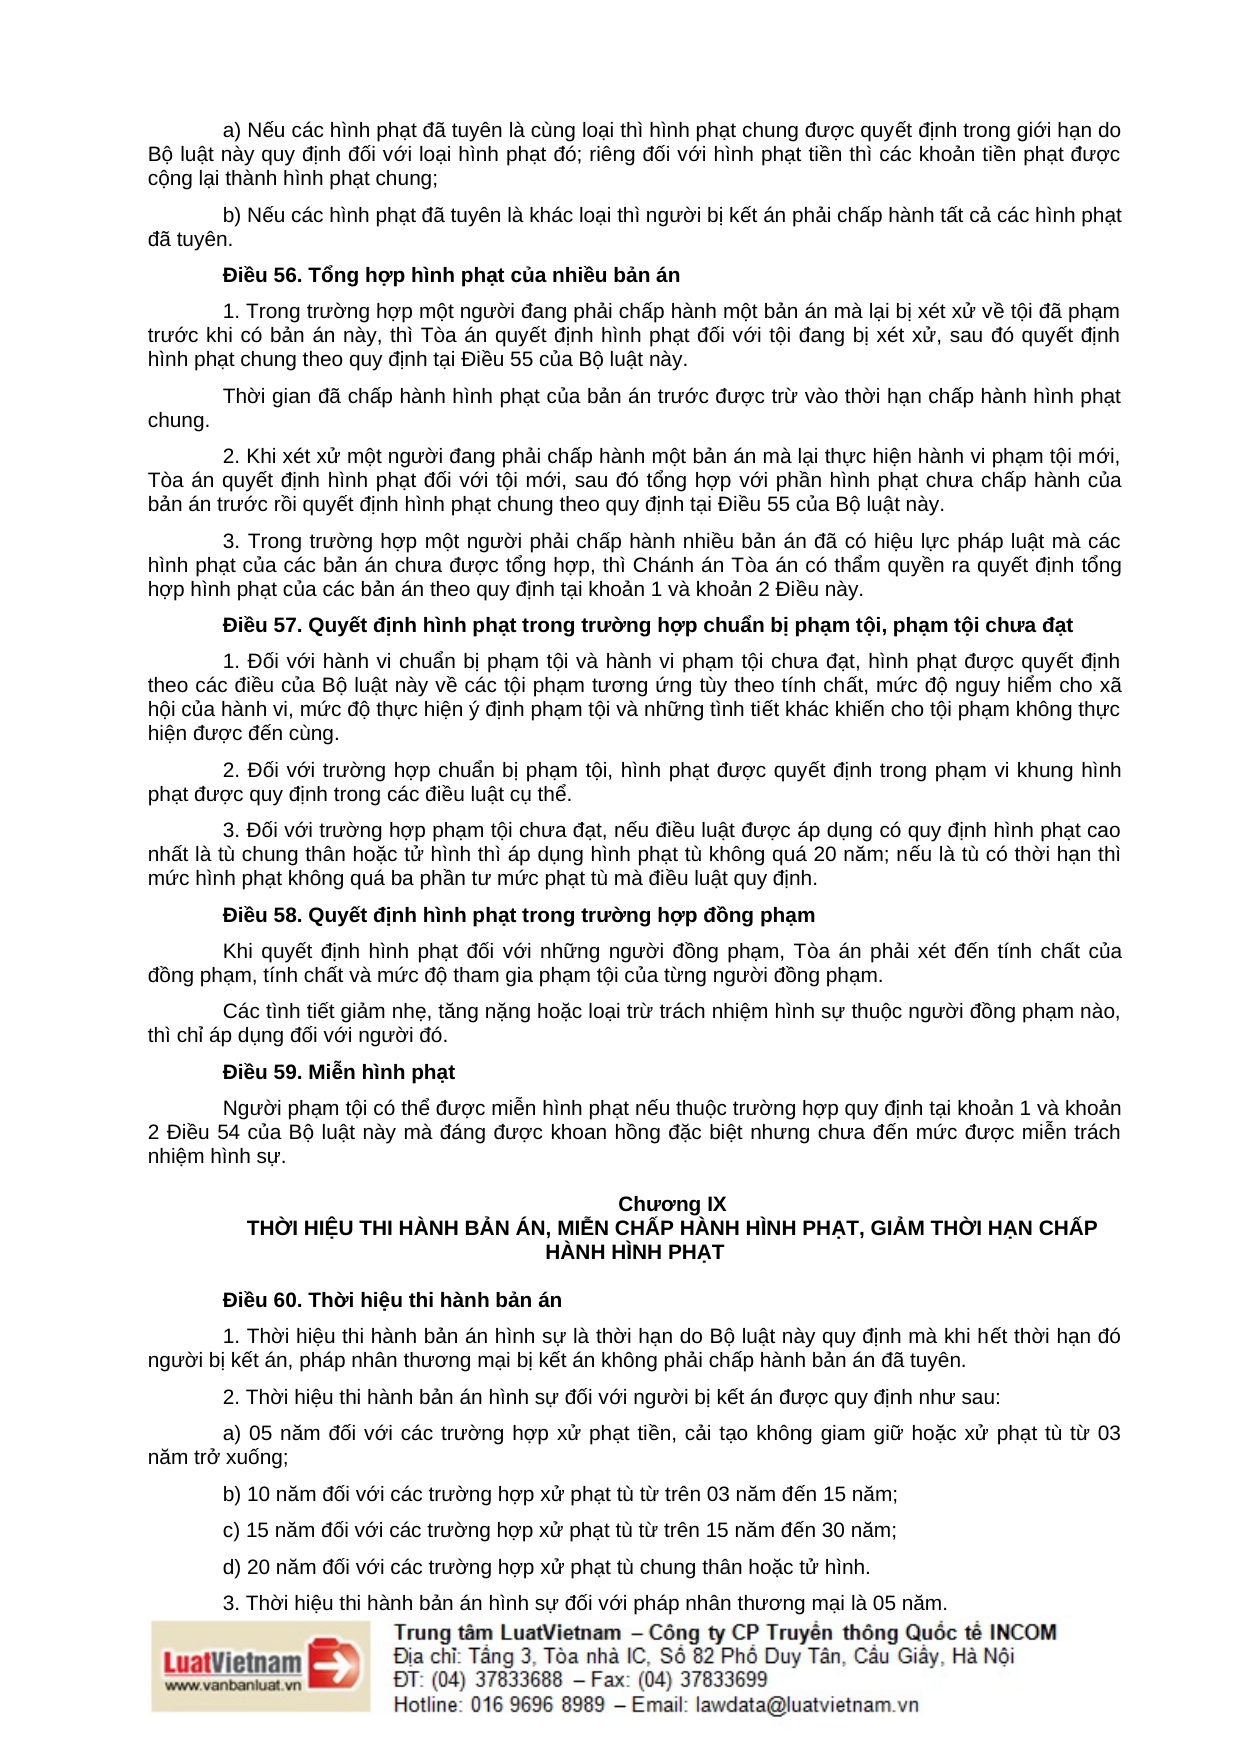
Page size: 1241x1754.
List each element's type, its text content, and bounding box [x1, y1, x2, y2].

text a) Nếu các hình phạt đã tuyên là cùng loại thì hình phạt chung được quyết định trong giới hạn do Bộ luật này quy định đối với loại hình phạt đó; riêng đối với hình phạt tiền thì các khoản tiền phạt được cộng lại thành hình phạt chung; [148, 118, 1122, 190]
text Các tình tiết giảm nhẹ, tăng nặng hoặc loại trừ trách nhiệm hình sự thuộc người đồng phạm nào, thì chỉ áp dụng đối với người đó. [148, 999, 1122, 1047]
text Khi quyết định hình phạt đối với những người đồng phạm, Tòa án phải xét đến tính chất của đồng phạm, tính chất và mức độ tham gia phạm tội của từng người đồng phạm. [148, 939, 1122, 987]
text 2. Đối với trường hợp chuẩn bị phạm tội, hình phạt được quyết định trong phạm vi khung hình phạt được quy định trong các điều luật cụ thể. [148, 758, 1122, 806]
text Chương IX [148, 1192, 1122, 1216]
text Thời gian đã chấp hành hình phạt của bản án trước được trừ vào thời hạn chấp hành hình phạt chung. [148, 384, 1122, 432]
text Điều 57. Quyết định hình phạt trong trường hợp chuẩn bị phạm tội, phạm tội chưa đạt [148, 613, 1122, 637]
text Người phạm tội có thể được miễn hình phạt nếu thuộc trường hợp quy định tại khoản 1 và khoản 2 Điều 54 của Bộ luật này mà đáng được khoan hồng đặc biệt nhưng chưa đến mức được miễn trách nhiệm hình sự. [148, 1096, 1122, 1168]
text 3. Đối với trường hợp phạm tội chưa đạt, nếu điều luật được áp dụng có quy định hình phạt cao nhất là tù chung thân hoặc tử hình thì áp dụng hình phạt tù không quá 20 năm; nếu là tù có thời hạn thì mức hình phạt không quá ba phần tư mức phạt tù mà điều luật quy định. [148, 818, 1122, 890]
text THỜI HIỆU THI HÀNH BẢN ÁN, MIỄN CHẤP HÀNH HÌNH PHẠT, GIẢM THỜI HẠN CHẤP HÀNH HÌNH PHẠT [148, 1216, 1122, 1264]
text 1. Thời hiệu thi hành bản án hình sự là thời hạn do Bộ luật này quy định mà khi hết thời hạn đó người bị kết án, pháp nhân thương mại bị kết án không phải chấp hành bản án đã tuyên. [148, 1324, 1122, 1372]
text 2. Thời hiệu thi hành bản án hình sự đối với người bị kết án được quy định như sau: [148, 1385, 1122, 1409]
text 1. Đối với hành vi chuẩn bị phạm tội và hành vi phạm tội chưa đạt, hình phạt được quyết định theo các điều của Bộ luật này về các tội phạm tương ứng tùy theo tính chất, mức độ nguy hiểm cho xã hội của hành vi, mức độ thực hiện ý định phạm tội và những tình tiết khác khiến cho tội phạm không thực hiện được đến cùng. [148, 649, 1122, 745]
text 1. Trong trường hợp một người đang phải chấp hành một bản án mà lại bị xét xử về tội đã phạm trước khi có bản án này, thì Tòa án quyết định hình phạt đối với tội đang bị xét xử, sau đó quyết định hình phạt chung theo quy định tại Điều 55 của Bộ luật này. [148, 299, 1122, 371]
text a) 05 năm đối với các trường hợp xử phạt tiền, cải tạo không giam giữ hoặc xử phạt tù từ 03 năm trở xuống; [148, 1421, 1122, 1469]
text b) 10 năm đối với các trường hợp xử phạt tù từ trên 03 năm đến 15 năm; [148, 1482, 1122, 1506]
text Điều 56. Tổng hợp hình phạt của nhiều bản án [148, 263, 1122, 287]
text d) 20 năm đối với các trường hợp xử phạt tù chung thân hoặc tử hình. [148, 1554, 1122, 1578]
text b) Nếu các hình phạt đã tuyên là khác loại thì người bị kết án phải chấp hành tất cả các hình phạt đã tuyên. [148, 202, 1122, 250]
text Điều 58. Quyết định hình phạt trong trường hợp đồng phạm [148, 902, 1122, 926]
text 2. Khi xét xử một người đang phải chấp hành một bản án mà lại thực hiện hành vi phạm tội mới, Tòa án quyết định hình phạt đối với tội mới, sau đó tổng hợp với phần hình phạt chưa chấp hành của bản án trước rồi quyết định hình phạt chung theo quy định tại Điều 55 của Bộ luật này. [148, 444, 1122, 516]
text Điều 60. Thời hiệu thi hành bản án [148, 1288, 1122, 1312]
text Điều 59. Miễn hình phạt [148, 1060, 1122, 1084]
picture [147, 1615, 1087, 1731]
text c) 15 năm đối với các trường hợp xử phạt tù từ trên 15 năm đến 30 năm; [148, 1518, 1122, 1542]
text 3. Trong trường hợp một người phải chấp hành nhiều bản án đã có hiệu lực pháp luật mà các hình phạt của các bản án chưa được tổng hợp, thì Chánh án Tòa án có thẩm quyền ra quyết định tổng hợp hình phạt của các bản án theo quy định tại khoản 1 và khoản 2 Điều này. [148, 528, 1122, 600]
text 3. Thời hiệu thi hành bản án hình sự đối với pháp nhân thương mại là 05 năm. [148, 1591, 1122, 1615]
